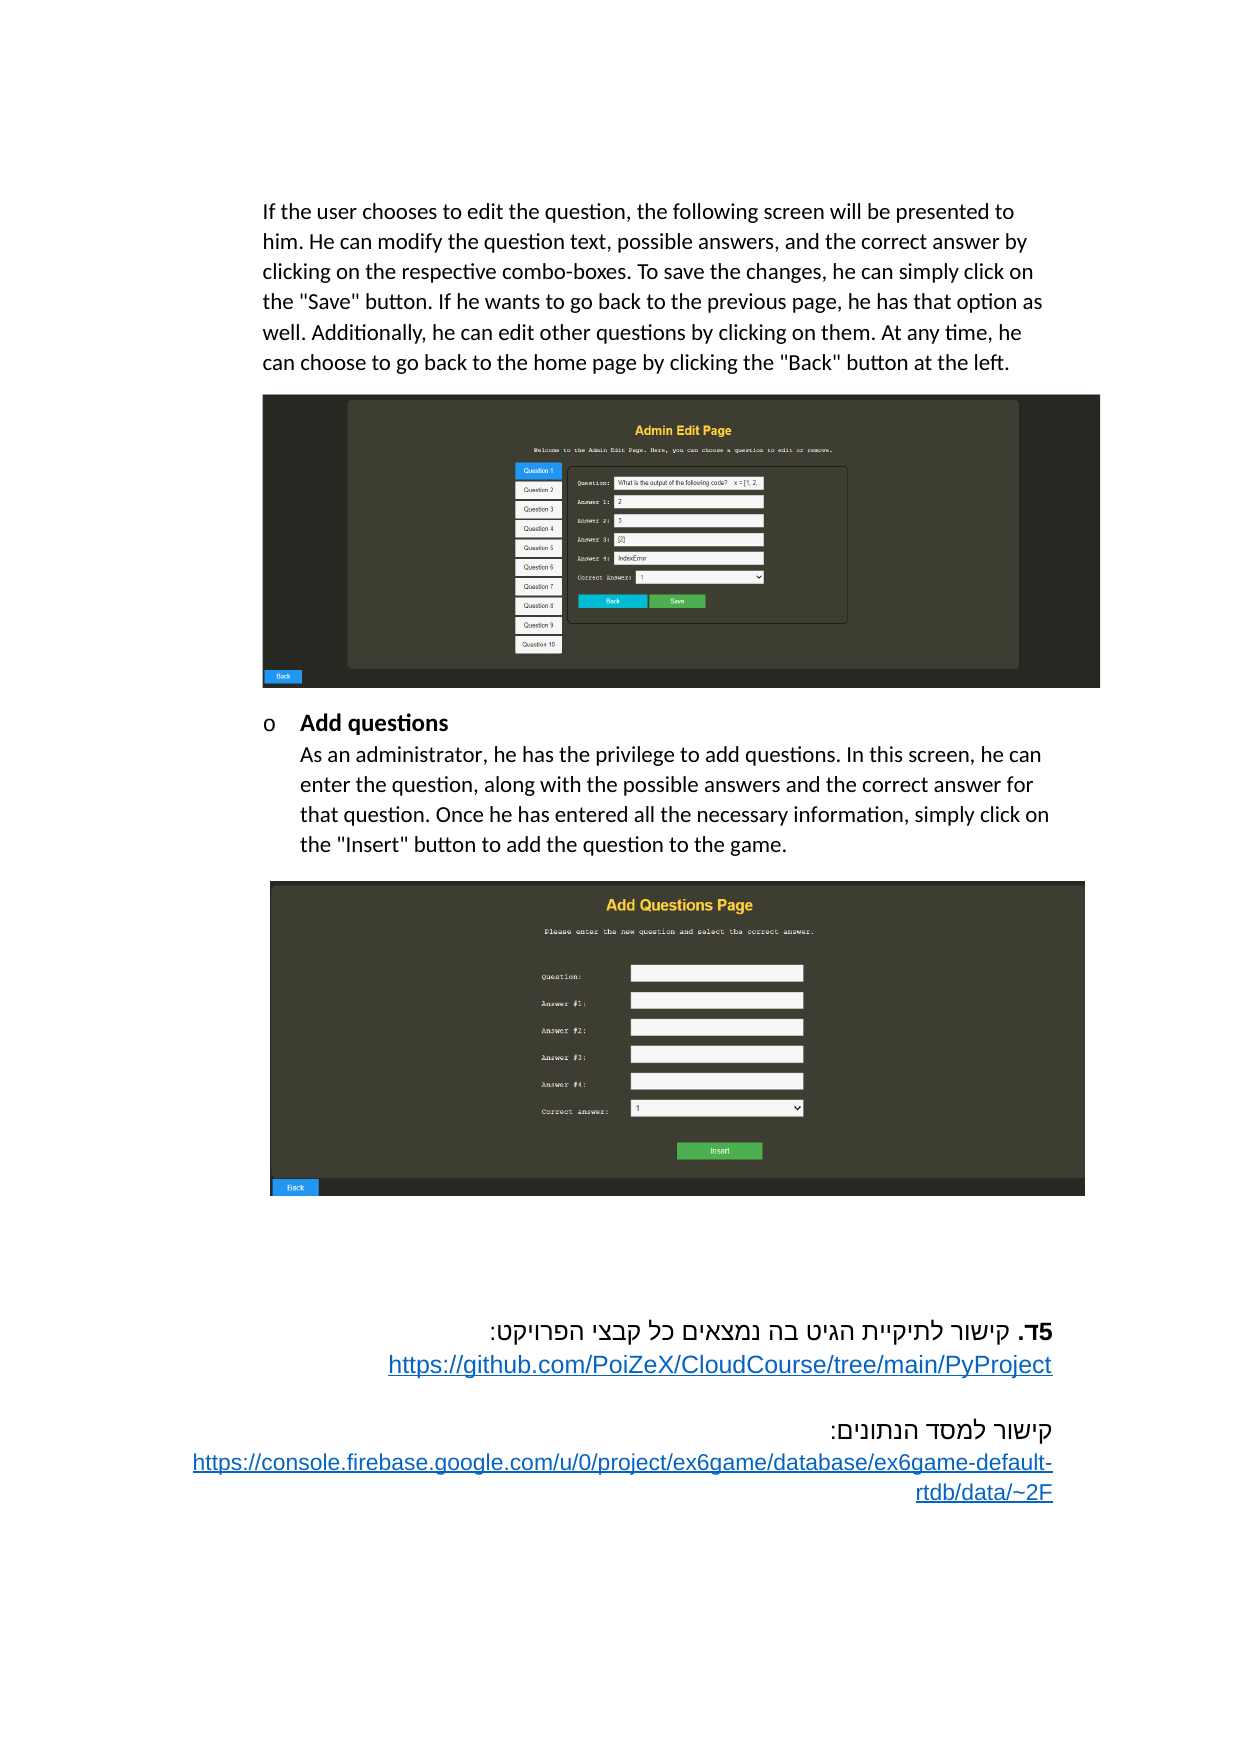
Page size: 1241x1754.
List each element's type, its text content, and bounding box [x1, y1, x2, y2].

text https://github.com/PoiZeX/CloudCourse/tree/main/PyProject [187, 1350, 1053, 1378]
picture [270, 881, 1085, 1196]
list Add questions As an administrator, he has the privilege to add questions. In this screen, he can enter the question, along with the possible answers and the correct answer for that question. Once he has entered all the necessary information, simply click on the "Insert" button to add the question to the game. [262, 707, 1053, 859]
text קישור למסד הנתונים: https://console.firebase.google.com/u/0/project/ex6game/database/ex6game-default-rtdb/data/~2F [187, 1383, 1053, 1505]
picture [262, 394, 1100, 688]
text If the user chooses to edit the question, the following screen will be presented to him. He can modify the question text, possible answers, and the correct answer by clicking on the respective combo-boxes. To save the changes, he can simply click on the "Save" button. If he wants to go back to the previous page, he has that option as well. Additionally, he can edit other questions by clicking on them. At any time, he can choose to go back to the home page by clicking the "Back" button at the left. [262, 197, 1053, 376]
text 5ד. קישור לתיקיית הגיט בה נמצאים כל קבצי הפרויקט: [187, 1317, 1053, 1346]
